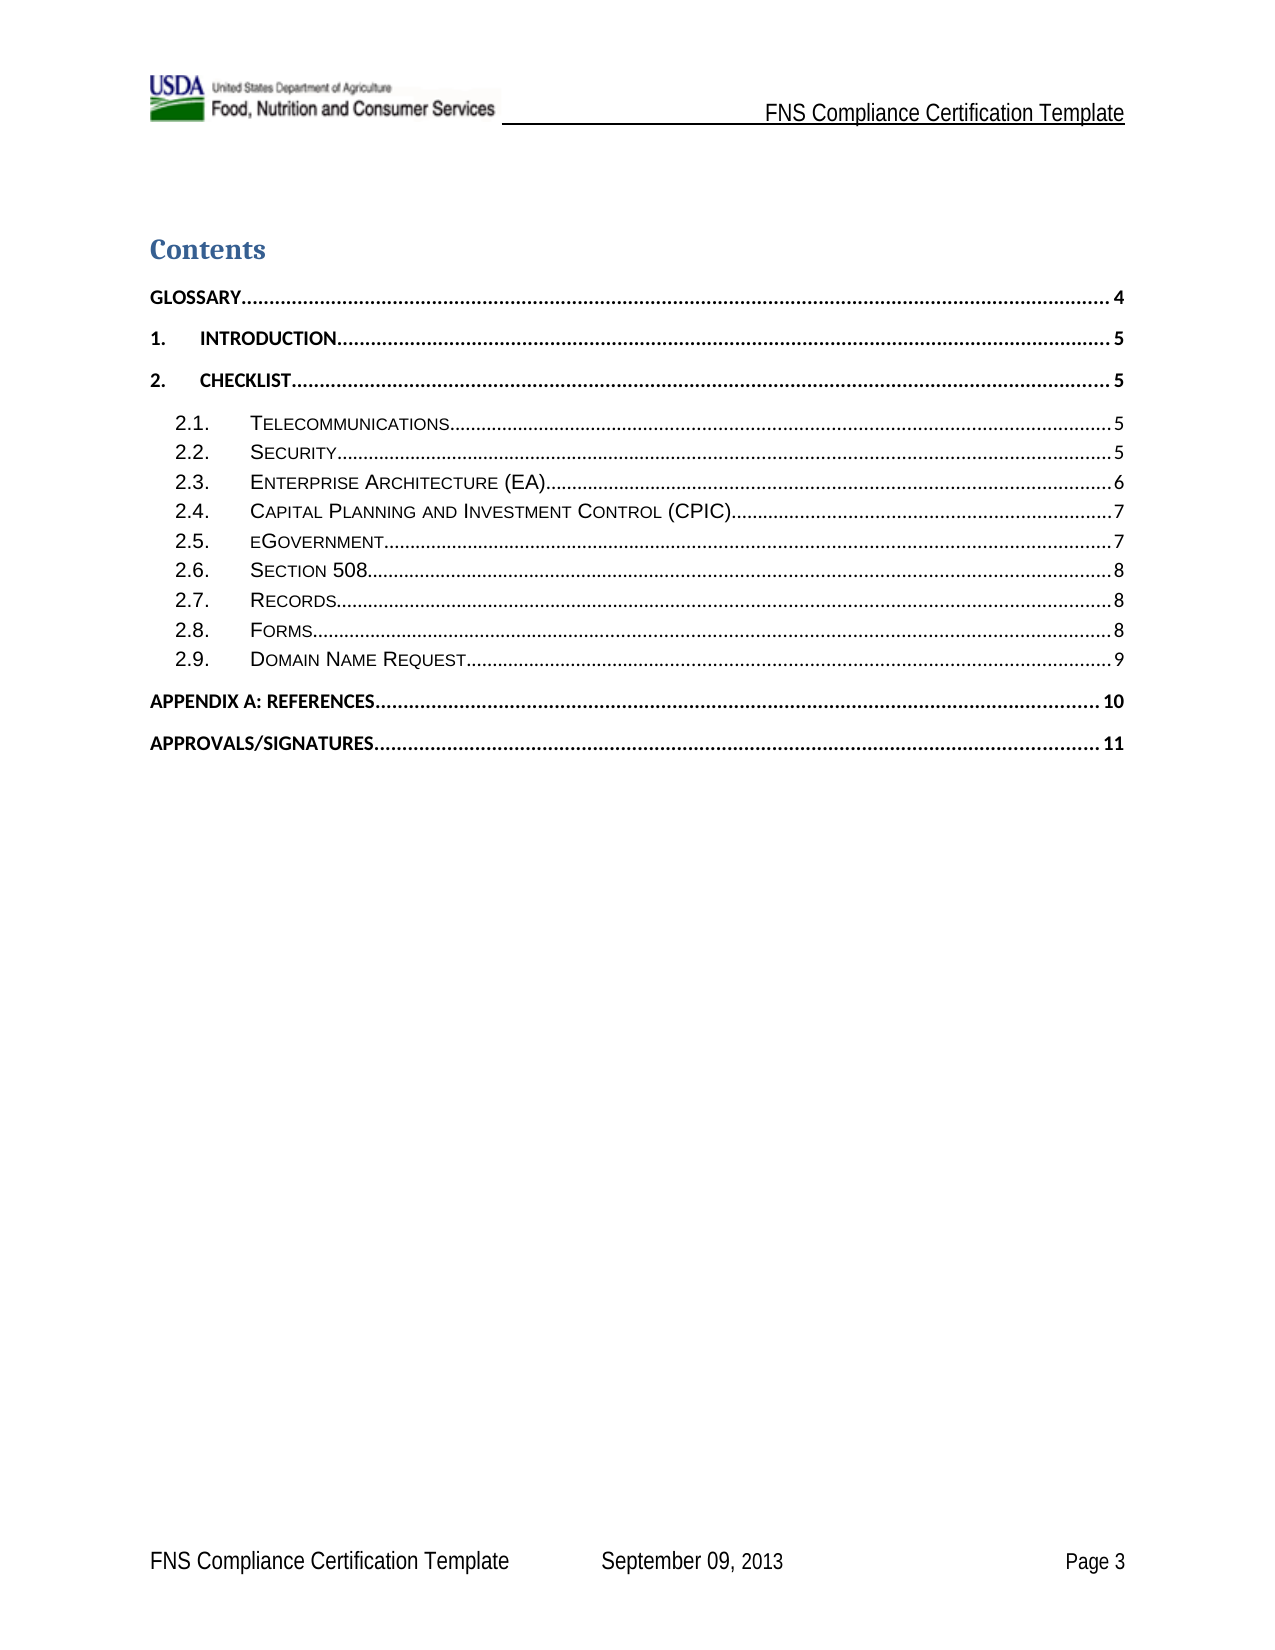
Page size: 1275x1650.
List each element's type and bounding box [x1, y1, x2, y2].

picture [150, 75, 502, 122]
